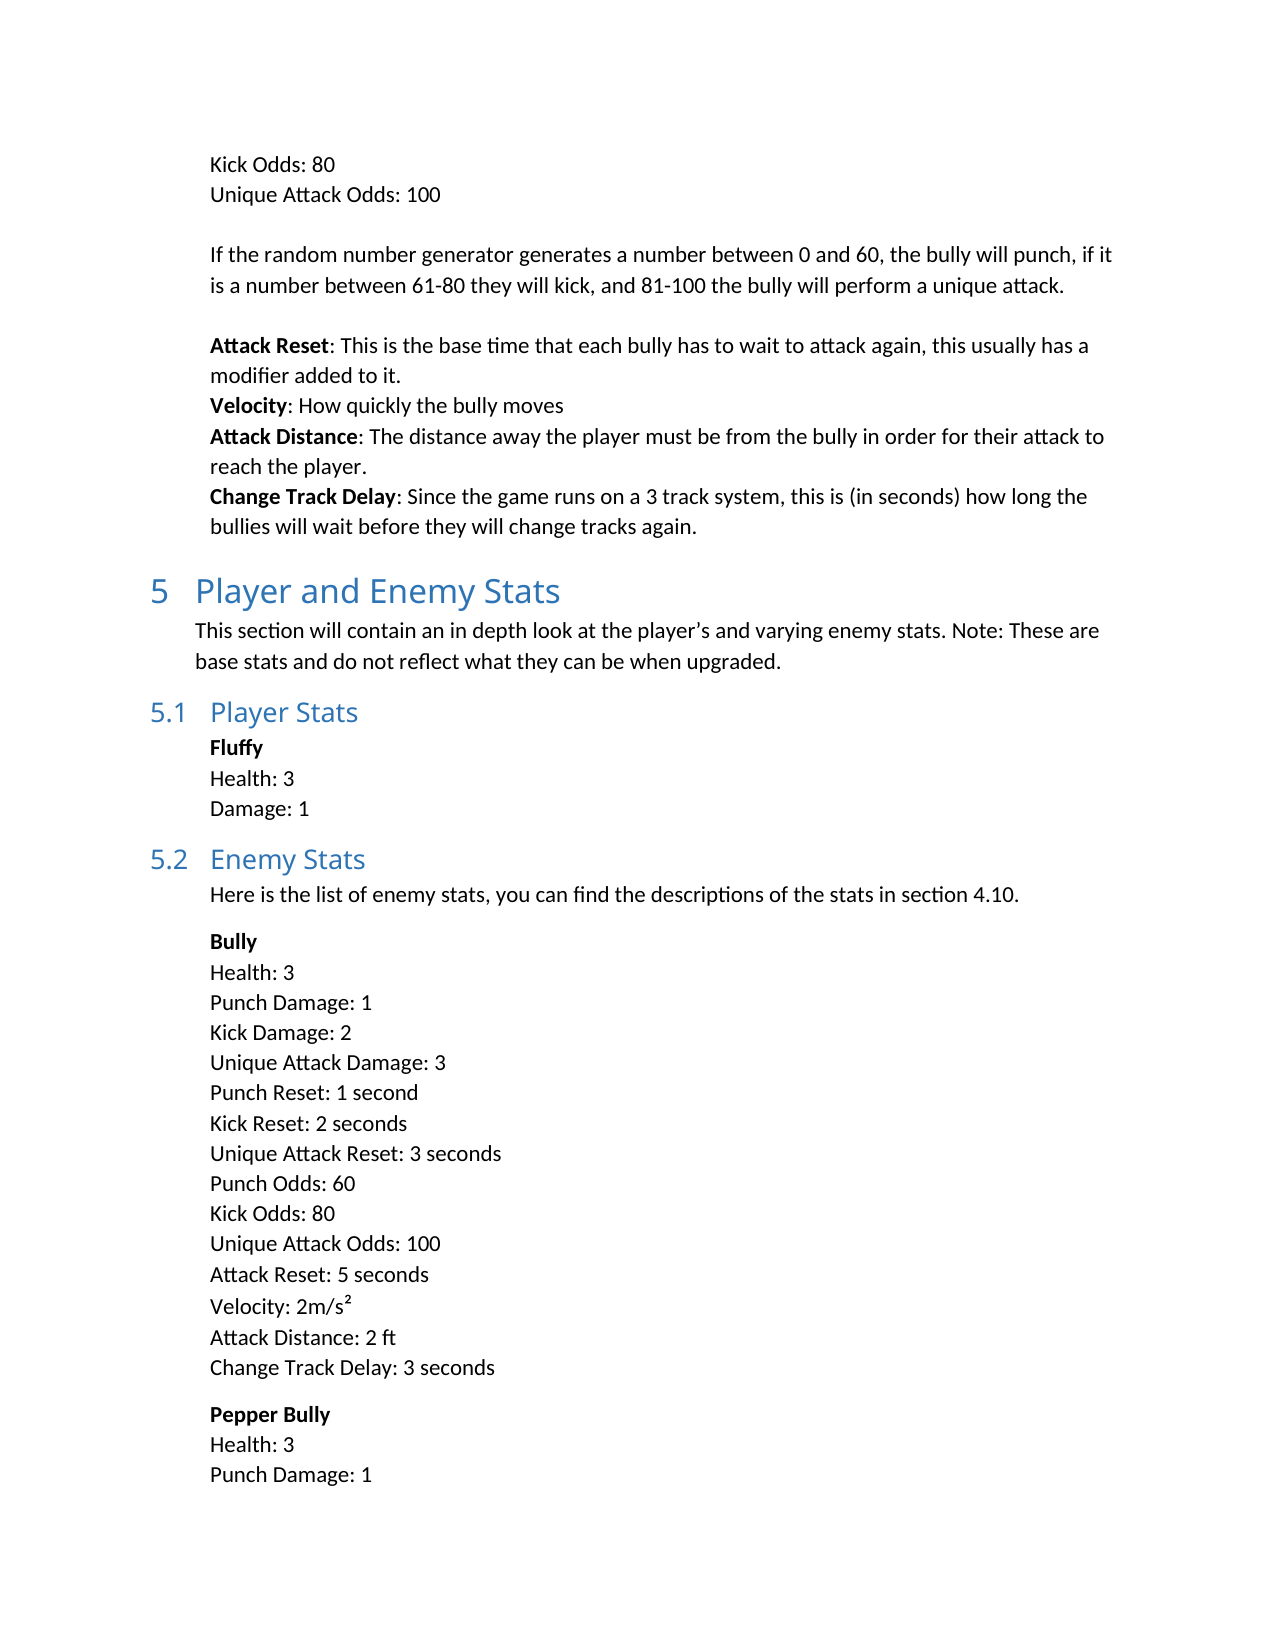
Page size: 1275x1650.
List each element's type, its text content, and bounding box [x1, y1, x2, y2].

subtitle Player and Enemy Stats [150, 568, 1125, 613]
subtitle Enemy Stats [150, 841, 1125, 878]
text Fluffy Health: 3 Damage: 1 [210, 733, 1125, 822]
text This section will contain an in depth look at the player’s and varying enemy stats. Note: These are base stats and do not reflect what they can be when upgraded. [195, 617, 1125, 675]
text Here is the list of enemy stats, you can find the descriptions of the stats in section 4.10. [210, 881, 1125, 909]
subtitle Player Stats [150, 694, 1125, 731]
